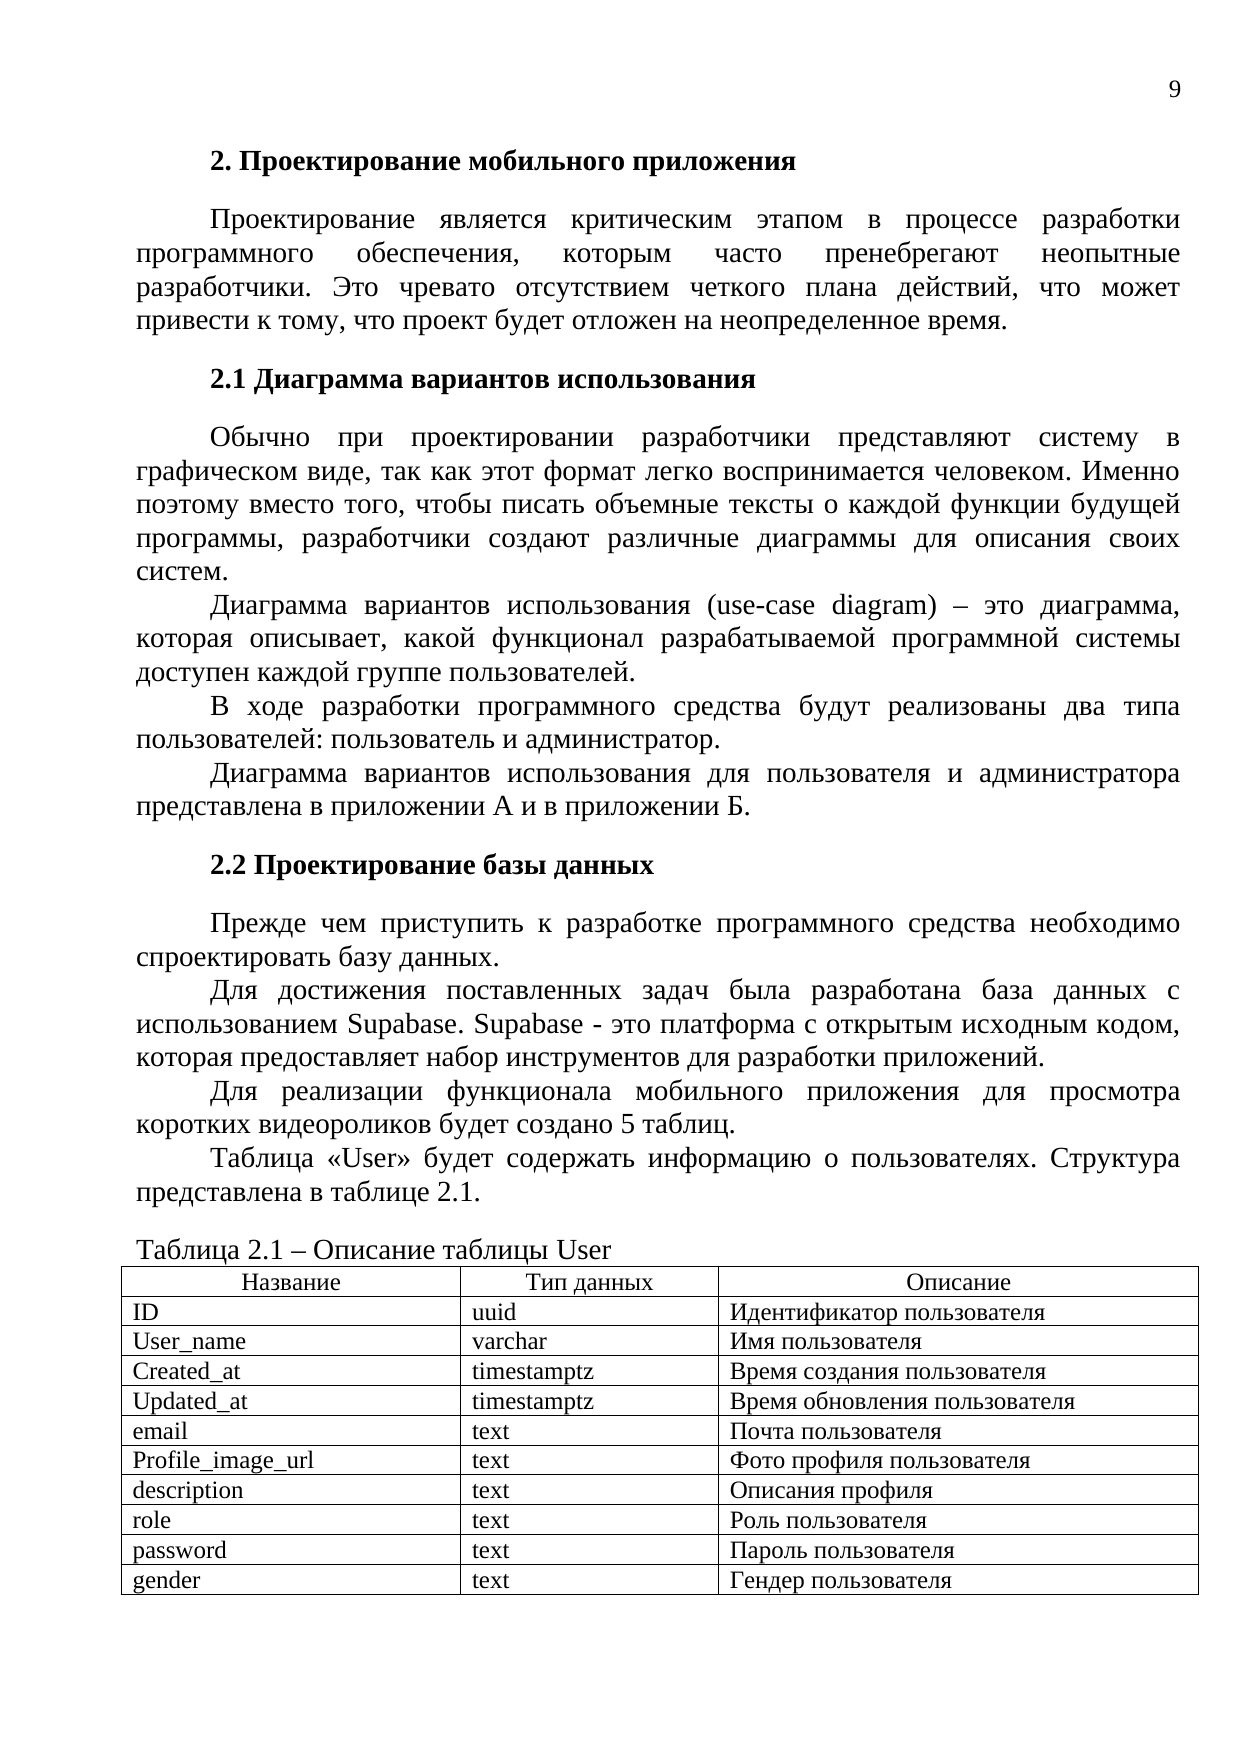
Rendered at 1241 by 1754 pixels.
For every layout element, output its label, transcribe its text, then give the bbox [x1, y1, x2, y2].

table_cell varchar [461, 1326, 718, 1355]
subtitle 2.1 Диаграмма вариантов использования [136, 361, 1181, 394]
table_cell Время создания пользователя [719, 1356, 1198, 1385]
table_cell Идентификатор пользователя [719, 1297, 1198, 1325]
table_cell Почта пользователя [719, 1416, 1198, 1444]
subtitle 2.2 Проектирование базы данных [136, 847, 1181, 880]
table_cell password [122, 1535, 460, 1564]
table_cell gender [122, 1565, 460, 1593]
table_cell text [461, 1416, 718, 1444]
table_cell Created_at [122, 1356, 460, 1385]
table_cell role [122, 1505, 460, 1534]
text Для реализации функционала мобильного приложения для просмотра коротких видеороликов будет создано 5 таблиц. [136, 1073, 1181, 1140]
subtitle Проектирование мобильного приложения [136, 143, 1181, 177]
table_header Тип данных [461, 1267, 718, 1296]
table_cell Имя пользователя [719, 1326, 1198, 1355]
text Диаграмма вариантов использования для пользователя и администратора представлена в приложении А и в приложении Б. [136, 755, 1181, 822]
table_cell User_name [122, 1326, 460, 1355]
text Для достижения поставленных задач была разработана база данных с использованием Supabase. Supabase - это платформа с открытым исходным кодом, которая предоставляет набор инструментов для разработки приложений. [136, 972, 1181, 1073]
text В ходе разработки программного средства будут реализованы два типа пользователей: пользователь и администратор. [136, 688, 1181, 755]
table_cell timestamptz [461, 1356, 718, 1385]
table_cell uuid [461, 1297, 718, 1325]
table_cell ID [122, 1297, 460, 1325]
text Диаграмма вариантов использования (use-case diagram) – это диаграмма, которая описывает, какой функционал разрабатываемой программной системы доступен каждой группе пользователей. [136, 587, 1181, 688]
table_header Название [122, 1267, 460, 1296]
table_cell Updated_at [122, 1386, 460, 1415]
table_cell Profile_image_url [122, 1446, 460, 1474]
table_cell text [461, 1446, 718, 1474]
text Прежде чем приступить к разработке программного средства необходимо спроектировать базу данных. [136, 905, 1181, 972]
table_cell text [461, 1535, 718, 1564]
table_cell Фото профиля пользователя [719, 1446, 1198, 1474]
table_cell text [461, 1505, 718, 1534]
table_cell timestamptz [461, 1386, 718, 1415]
table_cell Описания профиля [719, 1475, 1198, 1504]
table_cell Время обновления пользователя [719, 1386, 1198, 1415]
text Таблица «User» будет содержать информацию о пользователях. Структура представлена в таблице 2.1. [136, 1140, 1181, 1207]
table_header Описание [719, 1267, 1198, 1296]
table_cell Гендер пользователя [719, 1565, 1198, 1593]
text Обычно при проектировании разработчики представляют систему в графическом виде, так как этот формат легко воспринимается человеком. Именно поэтому вместо того, чтобы писать объемные тексты о каждой функции будущей программы, разработчики создают различные диаграммы для описания своих систем. [136, 419, 1181, 587]
table_cell Роль пользователя [719, 1505, 1198, 1534]
text Проектирование является критическим этапом в процессе разработки программного обеспечения, которым часто пренебрегают неопытные разработчики. Это чревато отсутствием четкого плана действий, что может привести к тому, что проект будет отложен на неопределенное время. [136, 202, 1181, 336]
text Таблица 2.1 – Описание таблицы User [136, 1232, 1181, 1266]
table_cell email [122, 1416, 460, 1444]
table_cell Пароль пользователя [719, 1535, 1198, 1564]
table_cell text [461, 1475, 718, 1504]
table_cell description [122, 1475, 460, 1504]
table_cell text [461, 1565, 718, 1593]
